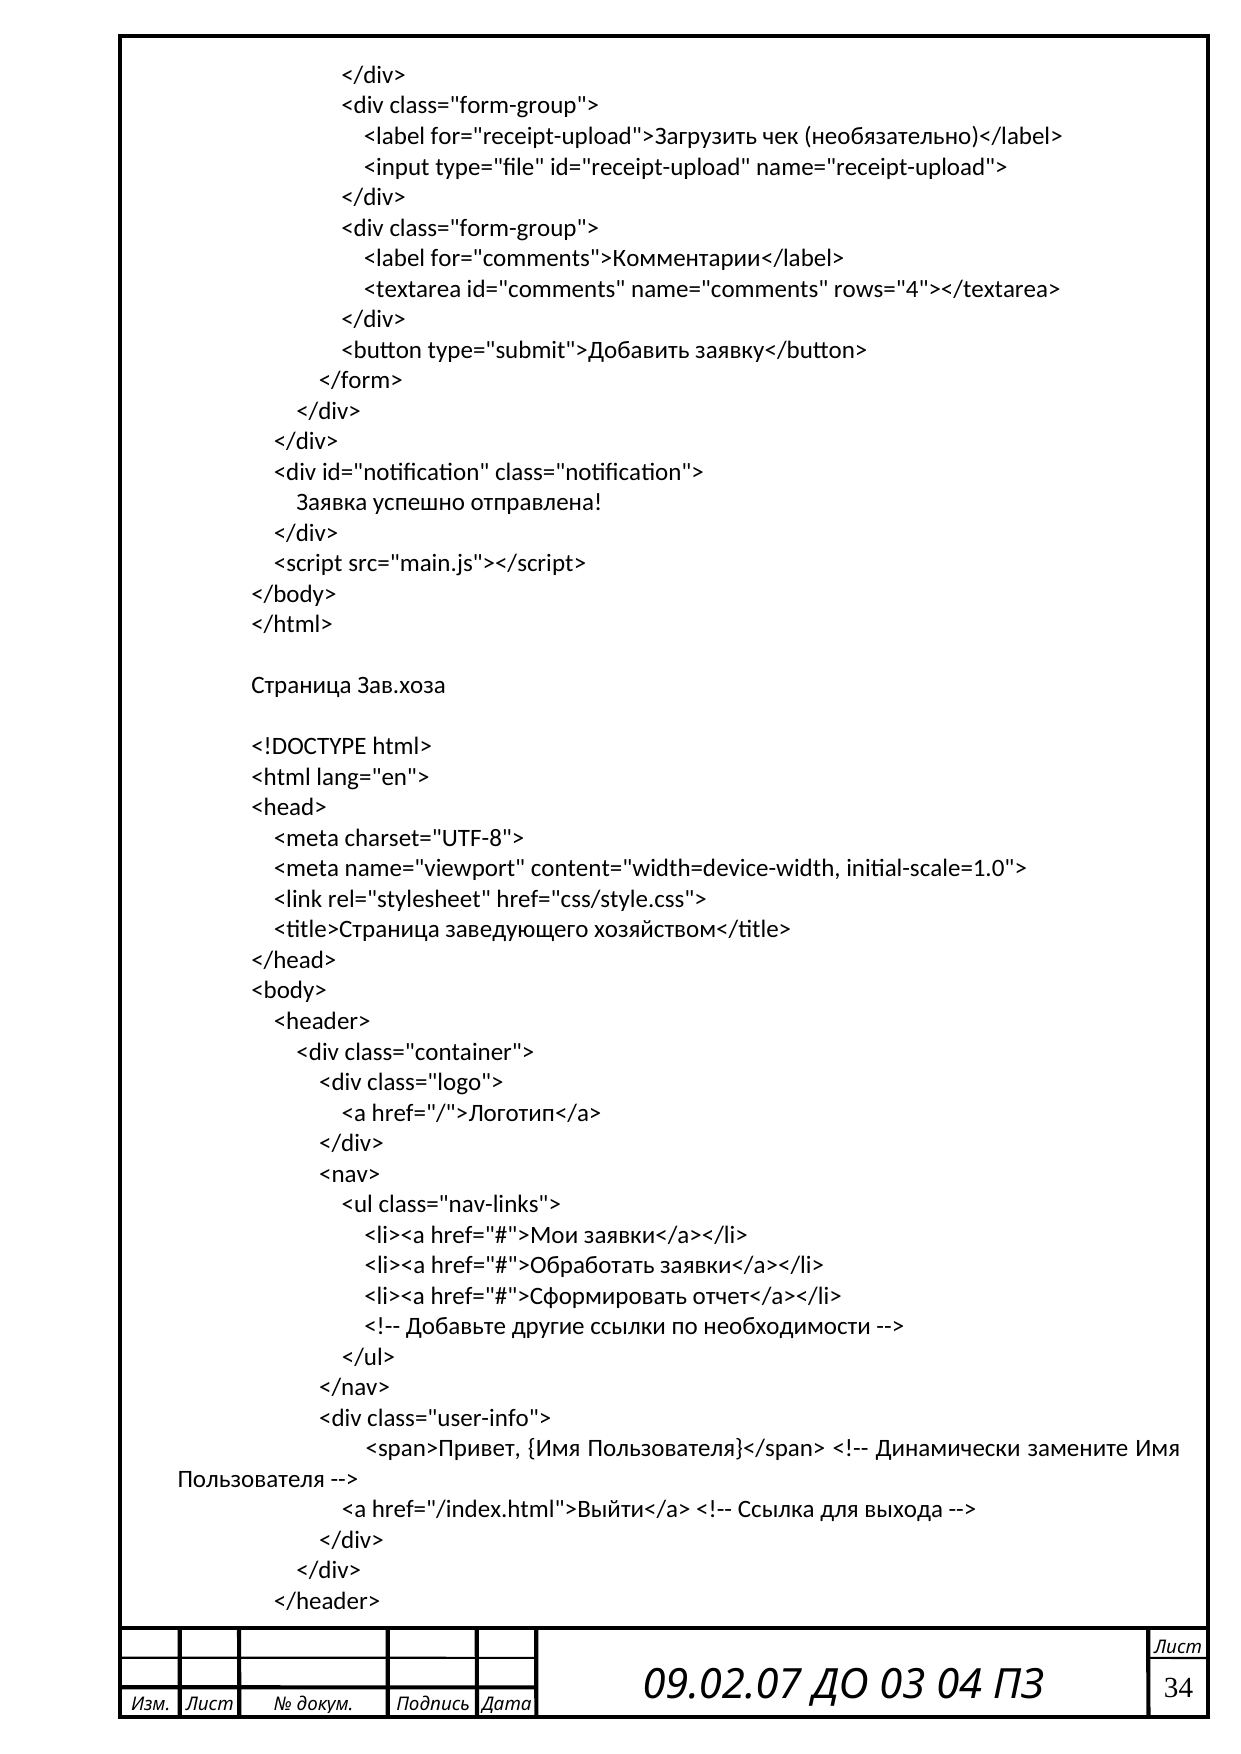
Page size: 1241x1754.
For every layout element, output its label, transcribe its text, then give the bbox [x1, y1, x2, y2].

text <script src="main.js"></script> [177, 547, 1181, 578]
text <div class="form-group"> [177, 212, 1181, 242]
text <div class="container"> [177, 1036, 1181, 1066]
text <a href="/index.html">Выйти</a> <!-- Ссылка для выхода --> [177, 1493, 1181, 1524]
text <div class="form-group"> [177, 89, 1181, 120]
text </html> [177, 608, 1181, 639]
text </div> [177, 303, 1181, 334]
text </head> [177, 944, 1181, 975]
text </header> [177, 1585, 1181, 1616]
text <button type="submit">Добавить заявку</button> [177, 334, 1181, 364]
text <div class="logo"> [177, 1066, 1181, 1097]
text <body> [177, 975, 1181, 1005]
text <li><a href="#">Обработать заявки</a></li> [177, 1249, 1181, 1280]
text <link rel="stylesheet" href="css/style.css"> [177, 883, 1181, 914]
text <html lang="en"> [177, 761, 1181, 792]
text <meta name="viewport" content="width=device-width, initial-scale=1.0"> [177, 853, 1181, 883]
text <nav> [177, 1158, 1181, 1188]
text </div> [177, 59, 1181, 89]
text <a href="/">Логотип</a> [177, 1097, 1181, 1127]
text <label for="comments">Комментарии</label> [177, 242, 1181, 273]
text <div class="user-info"> [177, 1402, 1181, 1432]
text <header> [177, 1005, 1181, 1036]
text </div> [177, 395, 1181, 425]
text </div> [177, 1127, 1181, 1158]
text <li><a href="#">Сформировать отчет</a></li> [177, 1280, 1181, 1310]
text <meta charset="UTF-8"> [177, 822, 1181, 853]
text Страница Зав.хоза [177, 669, 1181, 700]
text <!DOCTYPE html> [177, 731, 1181, 761]
text <title>Страница заведующего хозяйством</title> [177, 914, 1181, 944]
text </div> [177, 425, 1181, 456]
text <div id="notification" class="notification"> [177, 456, 1181, 486]
text </div> [177, 1524, 1181, 1554]
text </div> [177, 517, 1181, 547]
text Заявка успешно отправлена! [177, 486, 1181, 517]
text <li><a href="#">Мои заявки</a></li> [177, 1219, 1181, 1249]
text <label for="receipt-upload">Загрузить чек (необязательно)</label> [177, 120, 1181, 151]
text </body> [177, 578, 1181, 608]
text </form> [177, 364, 1181, 395]
text </div> [177, 1554, 1181, 1585]
text <head> [177, 792, 1181, 822]
text <input type="file" id="receipt-upload" name="receipt-upload"> [177, 151, 1181, 181]
text <ul class="nav-links"> [177, 1188, 1181, 1219]
text </ul> [177, 1341, 1181, 1371]
text <textarea id="comments" name="comments" rows="4"></textarea> [177, 273, 1181, 303]
text </nav> [177, 1371, 1181, 1402]
text </div> [177, 181, 1181, 212]
text <span>Привет, {Имя Пользователя}</span> <!-- Динамически замените Имя Пользователя --> [177, 1432, 1181, 1493]
text <!-- Добавьте другие ссылки по необходимости --> [177, 1310, 1181, 1341]
